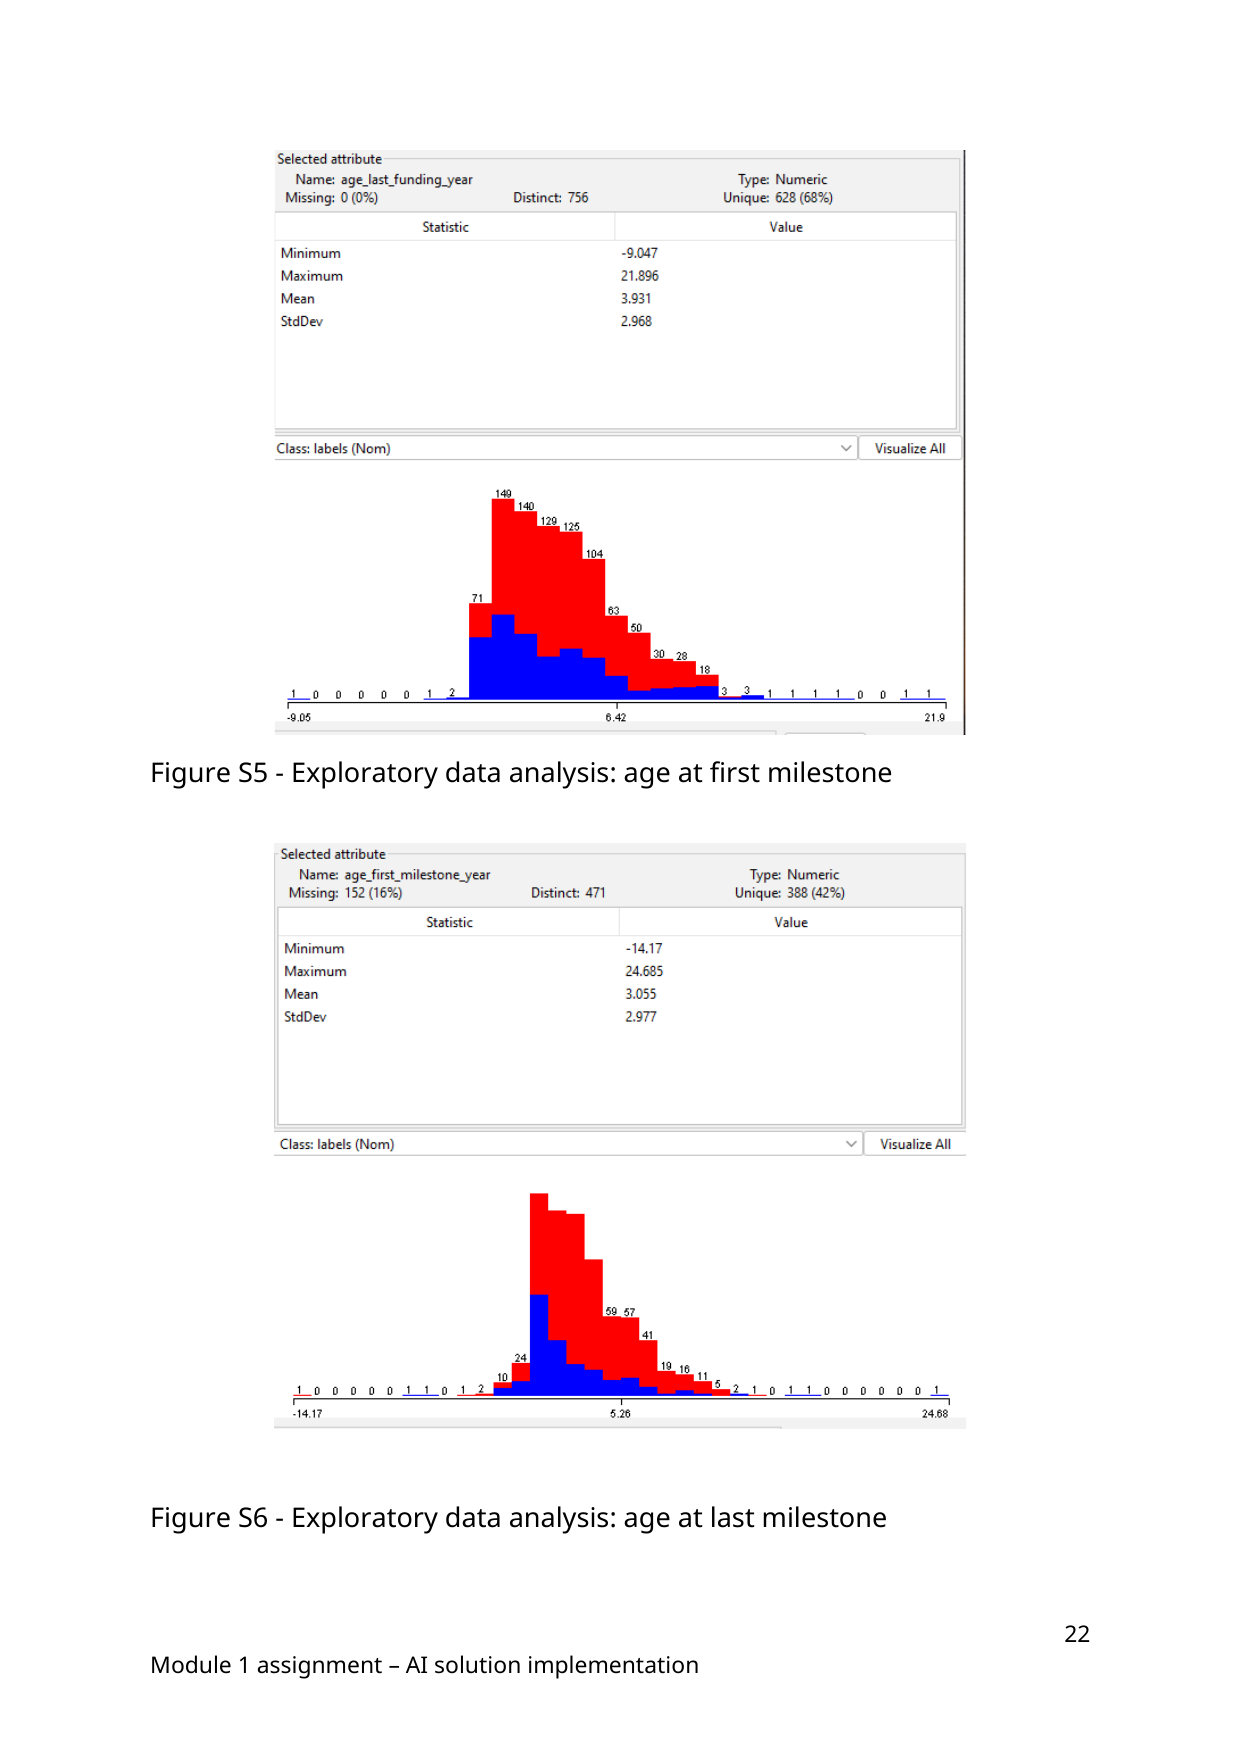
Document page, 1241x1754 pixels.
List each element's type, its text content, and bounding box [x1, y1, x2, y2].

picture [274, 843, 967, 1429]
subtitle Figure S5 - Exploratory data analysis: age at first milestone [150, 753, 1090, 790]
picture [274, 150, 966, 735]
subtitle Figure S6 - Exploratory data analysis: age at last milestone [150, 1498, 1090, 1535]
